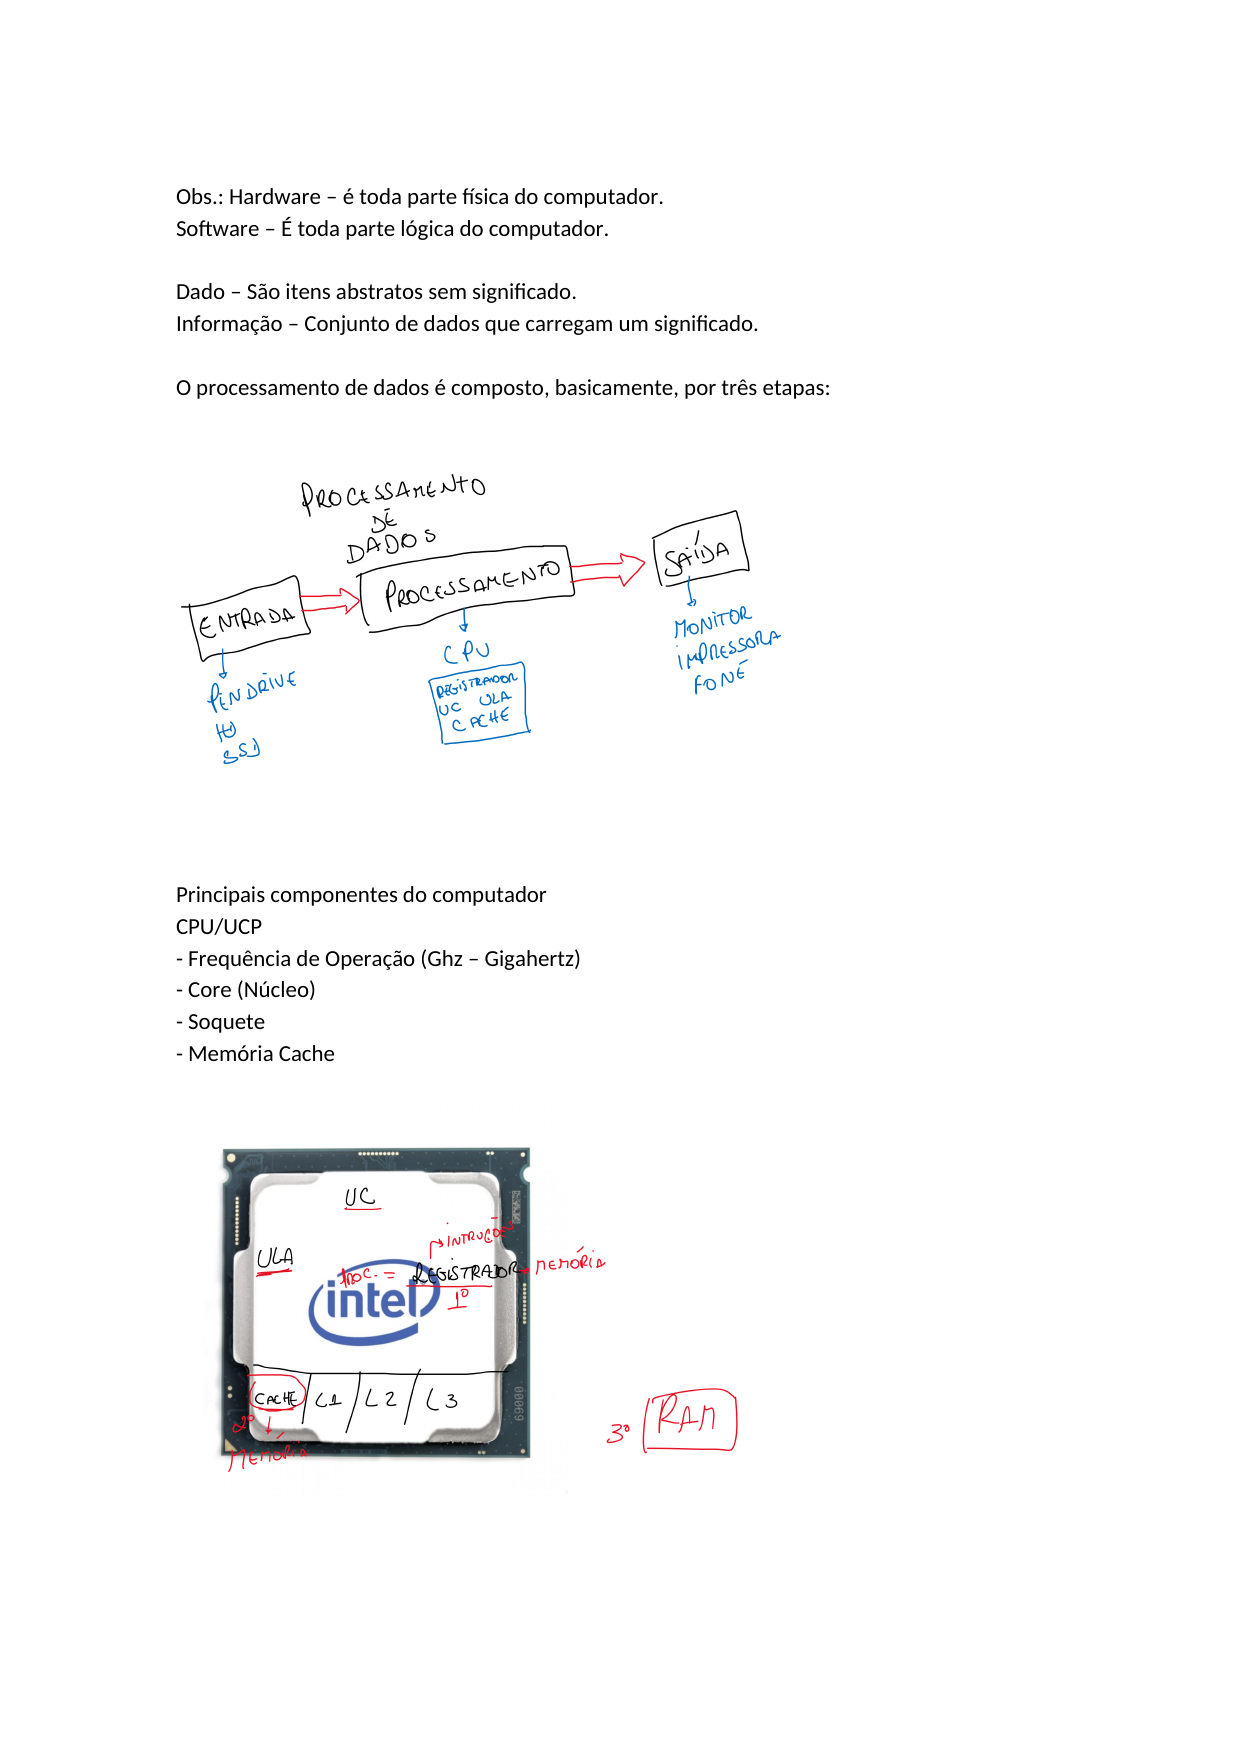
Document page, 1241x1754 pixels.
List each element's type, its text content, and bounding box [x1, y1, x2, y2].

text O processamento de dados é composto, basicamente, por três etapas: [176, 373, 1051, 401]
text - Soquete [176, 1007, 1051, 1036]
text Principais componentes do computador [176, 880, 1051, 908]
text - Core (Núcleo) [176, 976, 1051, 1004]
text CPU/UCP [176, 912, 1051, 940]
text Informação – Conjunto de dados que carregam um significado. [176, 309, 1051, 337]
text - Memória Cache [176, 1039, 1051, 1067]
picture [175, 468, 787, 877]
picture [175, 1103, 773, 1502]
text - Frequência de Operação (Ghz – Gigahertz) [176, 944, 1051, 972]
text Obs.: Hardware – é toda parte física do computador. [176, 182, 1051, 210]
text Dado – São itens abstratos sem significado. [176, 277, 1051, 306]
text Software – É toda parte lógica do computador. [176, 214, 1051, 242]
